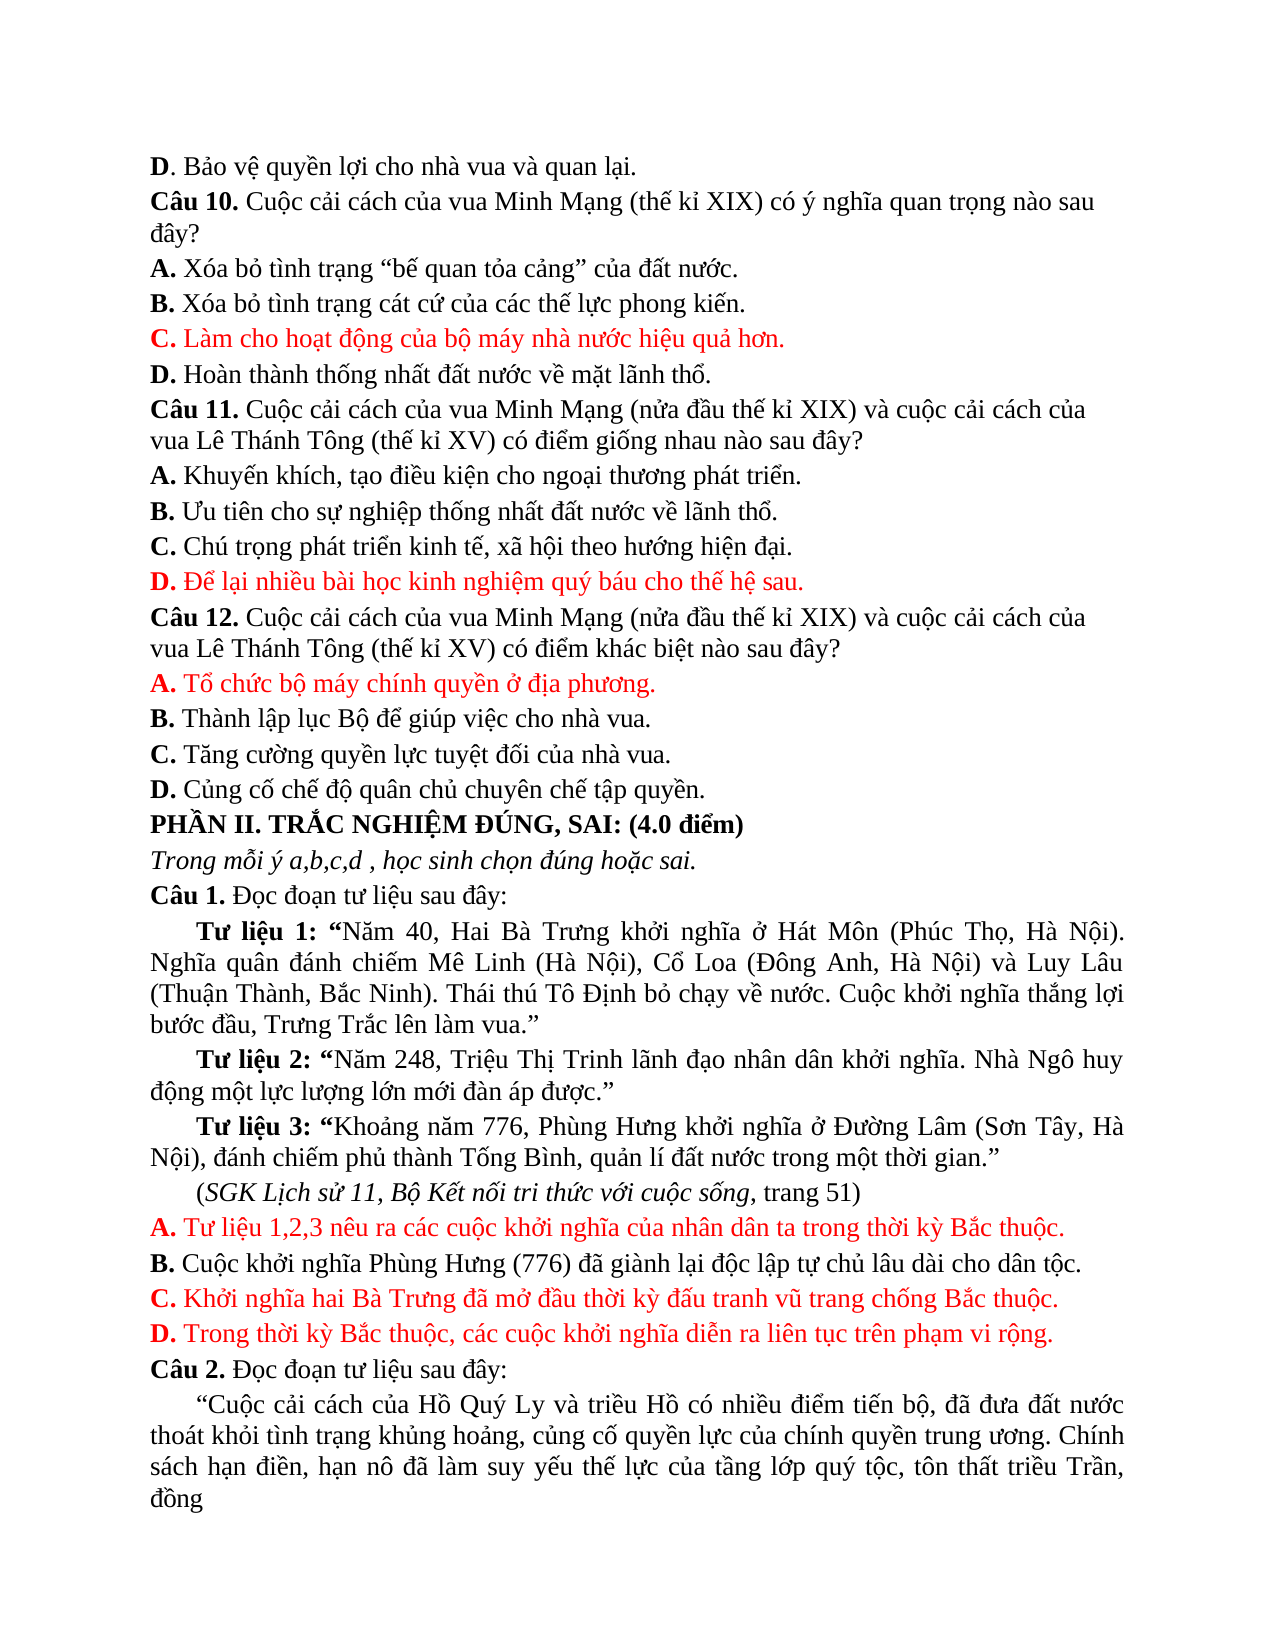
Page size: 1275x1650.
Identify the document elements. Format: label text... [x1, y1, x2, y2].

text B. Ưu tiên cho sự nghiệp thống nhất đất nước về lãnh thổ. [150, 495, 1200, 526]
text A. Tổ chức bộ máy chính quyền ở địa phương. [150, 667, 1200, 698]
subtitle PHẦN II. TRẮC NGHIỆM ĐÚNG, SAI: (4.0 điểm) [150, 808, 1200, 840]
text D. Bảo vệ quyền lợi cho nhà vua và quan lại. [150, 150, 1200, 181]
text Tư liệu 2: “Năm 248, Triệu Thị Trinh lãnh đạo nhân dân khởi nghĩa. Nhà Ngô huy động một lực lượng lớn mới đàn áp được.” [150, 1043, 1125, 1106]
text D. Củng cố chế độ quân chủ chuyên chế tập quyền. [150, 773, 1200, 804]
text C. Chú trọng phát triển kinh tế, xã hội theo hướng hiện đại. [150, 530, 1200, 561]
text A. Xóa bỏ tình trạng “bế quan tỏa cảng” của đất nước. [150, 252, 1200, 283]
text A. Tư liệu 1,2,3 nêu ra các cuộc khởi nghĩa của nhân dân ta trong thời kỳ Bắc thuộc. [150, 1211, 1200, 1243]
text C. Làm cho hoạt động của bộ máy nhà nước hiệu quả hơn. [150, 322, 1200, 354]
text D. Hoàn thành thống nhất đất nước về mặt lãnh thổ. [150, 358, 1200, 389]
text Trong mỗi ý a,b,c,d , học sinh chọn đúng hoặc sai. [150, 844, 1200, 875]
text “Cuộc cải cách của Hồ Quý Ly và triều Hồ có nhiều điểm tiến bộ, đã đưa đất nước thoát khỏi tình trạng khủng hoảng, củng cố quyền lực của chính quyền trung ương. Chính sách hạn điền, hạn nô đã làm suy yếu thế lực của tầng lớp quý tộc, tôn thất triều Trần, đồng [150, 1388, 1125, 1513]
text Câu 10. Cuộc cải cách của vua Minh Mạng (thế kỉ XIX) có ý nghĩa quan trọng nào sau đây? [150, 186, 1125, 248]
text Câu 1. Đọc đoạn tư liệu sau đây: [150, 879, 1200, 910]
text B. Thành lập lục Bộ để giúp việc cho nhà vua. [150, 703, 1200, 734]
text Tư liệu 1: “Năm 40, Hai Bà Trưng khởi nghĩa ở Hát Môn (Phúc Thọ, Hà Nội). Nghĩa quân đánh chiếm Mê Linh (Hà Nội), Cổ Loa (Đông Anh, Hà Nội) và Luy Lâu (Thuận Thành, Bắc Ninh). Thái thú Tô Định bỏ chạy về nước. Cuộc khởi nghĩa thắng lợi bước đầu, Trưng Trắc lên làm vua.” [150, 915, 1125, 1039]
text D. Trong thời kỳ Bắc thuộc, các cuộc khởi nghĩa diễn ra liên tục trên phạm vi rộng. [150, 1317, 1200, 1349]
text B. Cuộc khởi nghĩa Phùng Hưng (776) đã giành lại độc lập tự chủ lâu dài cho dân tộc. [150, 1247, 1200, 1278]
text C. Khởi nghĩa hai Bà Trưng đã mở đầu thời kỳ đấu tranh vũ trang chống Bắc thuộc. [150, 1282, 1200, 1313]
text B. Xóa bỏ tình trạng cát cứ của các thế lực phong kiến. [150, 287, 1200, 318]
text D. Để lại nhiều bài học kinh nghiệm quý báu cho thế hệ sau. [150, 566, 1200, 597]
text Câu 2. Đọc đoạn tư liệu sau đây: [150, 1353, 1200, 1384]
text Tư liệu 3: “Khoảng năm 776, Phùng Hưng khởi nghĩa ở Đường Lâm (Sơn Tây, Hà Nội), đánh chiếm phủ thành Tống Bình, quản lí đất nước trong một thời gian.” [150, 1110, 1125, 1172]
text A. Khuyến khích, tạo điều kiện cho ngoại thương phát triển. [150, 459, 1200, 491]
text C. Tăng cường quyền lực tuyệt đối của nhà vua. [150, 738, 1200, 769]
text Câu 12. Cuộc cải cách của vua Minh Mạng (nửa đầu thế kỉ XIX) và cuộc cải cách của vua Lê Thánh Tông (thế kỉ XV) có điểm khác biệt nào sau đây? [150, 601, 1125, 663]
text (SGK Lịch sử 11, Bộ Kết nối tri thức với cuộc sống, trang 51) [196, 1176, 1200, 1207]
text Câu 11. Cuộc cải cách của vua Minh Mạng (nửa đầu thế kỉ XIX) và cuộc cải cách của vua Lê Thánh Tông (thế kỉ XV) có điểm giống nhau nào sau đây? [150, 393, 1125, 456]
